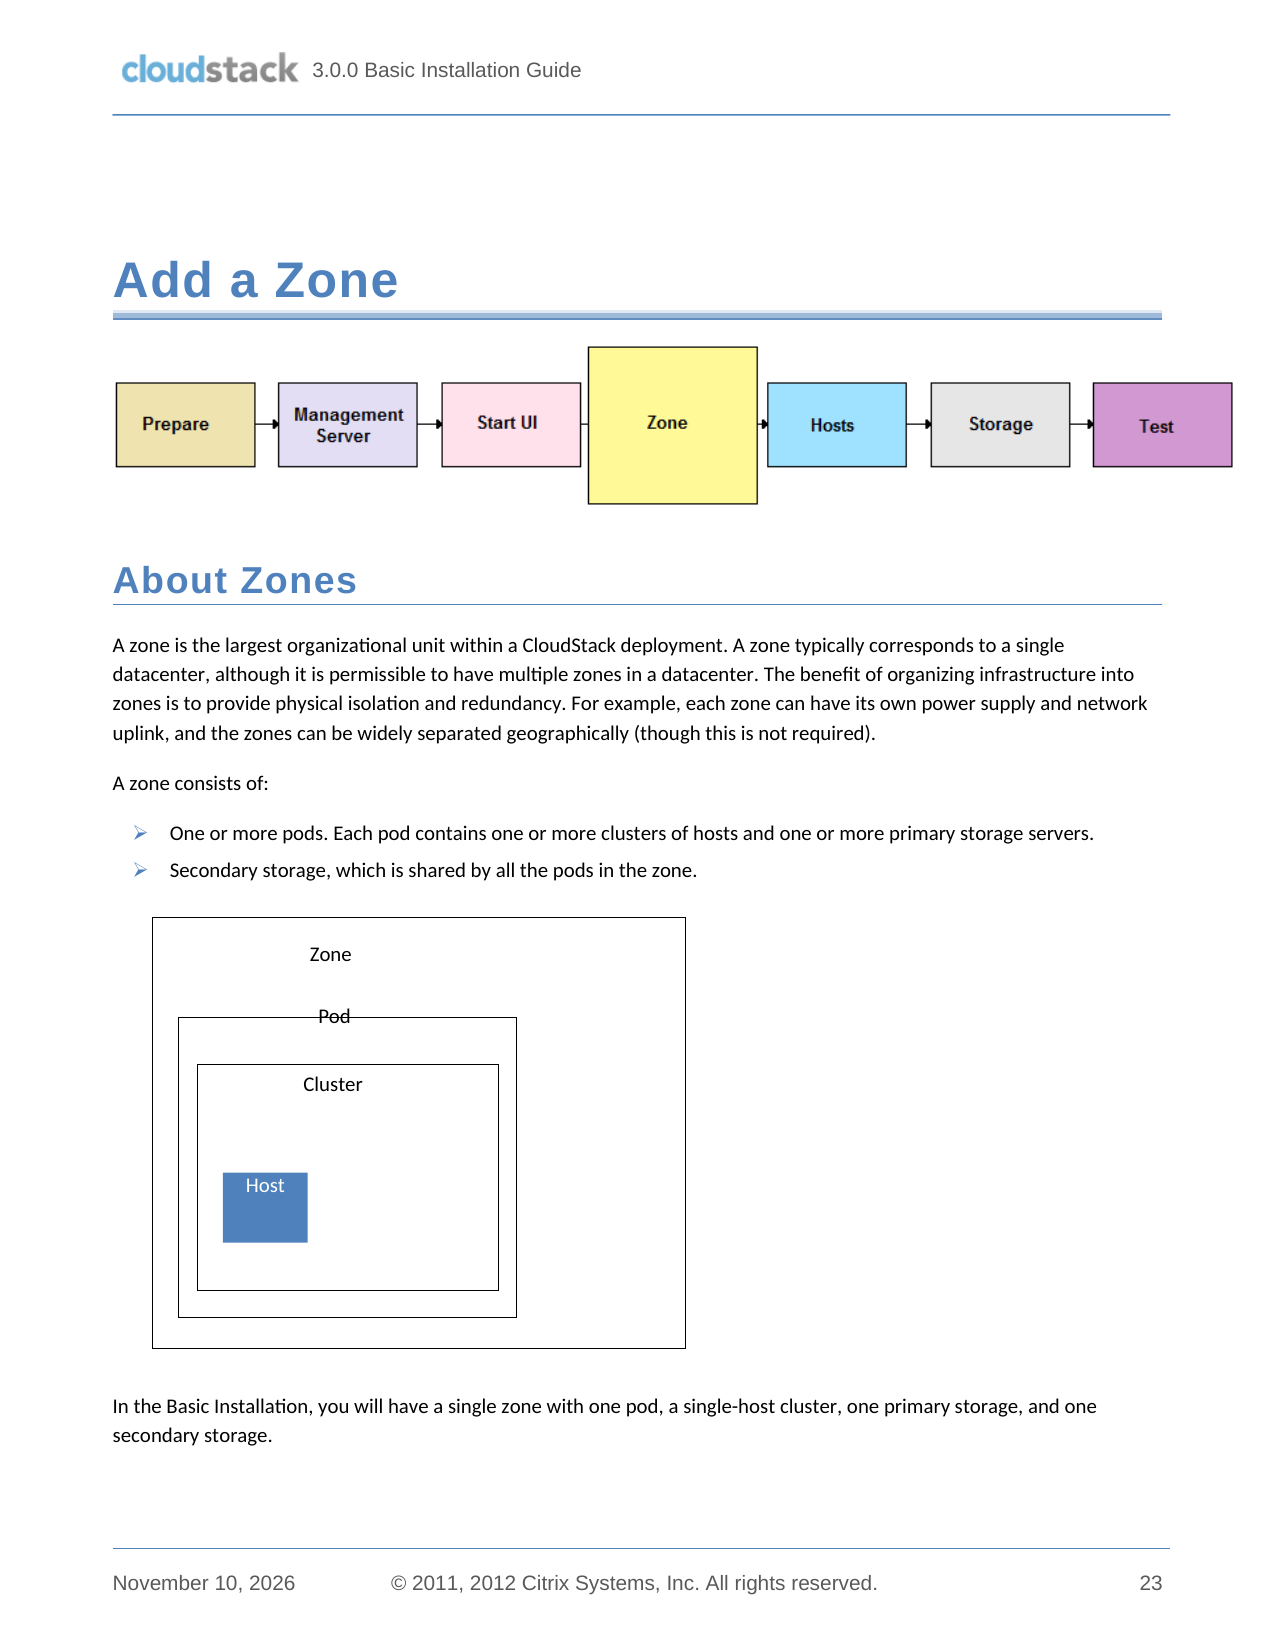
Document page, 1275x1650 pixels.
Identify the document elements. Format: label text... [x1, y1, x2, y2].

picture [112, 340, 1238, 514]
subtitle Add a Zone [112, 251, 1162, 320]
text In the Basic Installation, you will have a single zone with one pod, a single-host cluster, one primary storage, and one secondary storage. [112, 1393, 1162, 1447]
text A zone is the largest organizational unit within a CloudStack deployment. A zone typically corresponds to a single datacenter, although it is permissible to have multiple zones in a datacenter. The benefit of organizing infrastructure into zones is to provide physical isolation and redundancy. For example, each zone can have its own power supply and network uplink, and the zones can be widely separated geographically (though this is not required). [112, 632, 1162, 745]
picture [112, 45, 312, 95]
list Secondary storage, which is shared by all the pods in the zone. [132, 858, 1162, 883]
list One or more pods. Each pod contains one or more clusters of hosts and one or more primary storage servers. [132, 820, 1162, 845]
subtitle About Zones [112, 559, 1162, 605]
text A zone consists of: [112, 770, 1162, 795]
